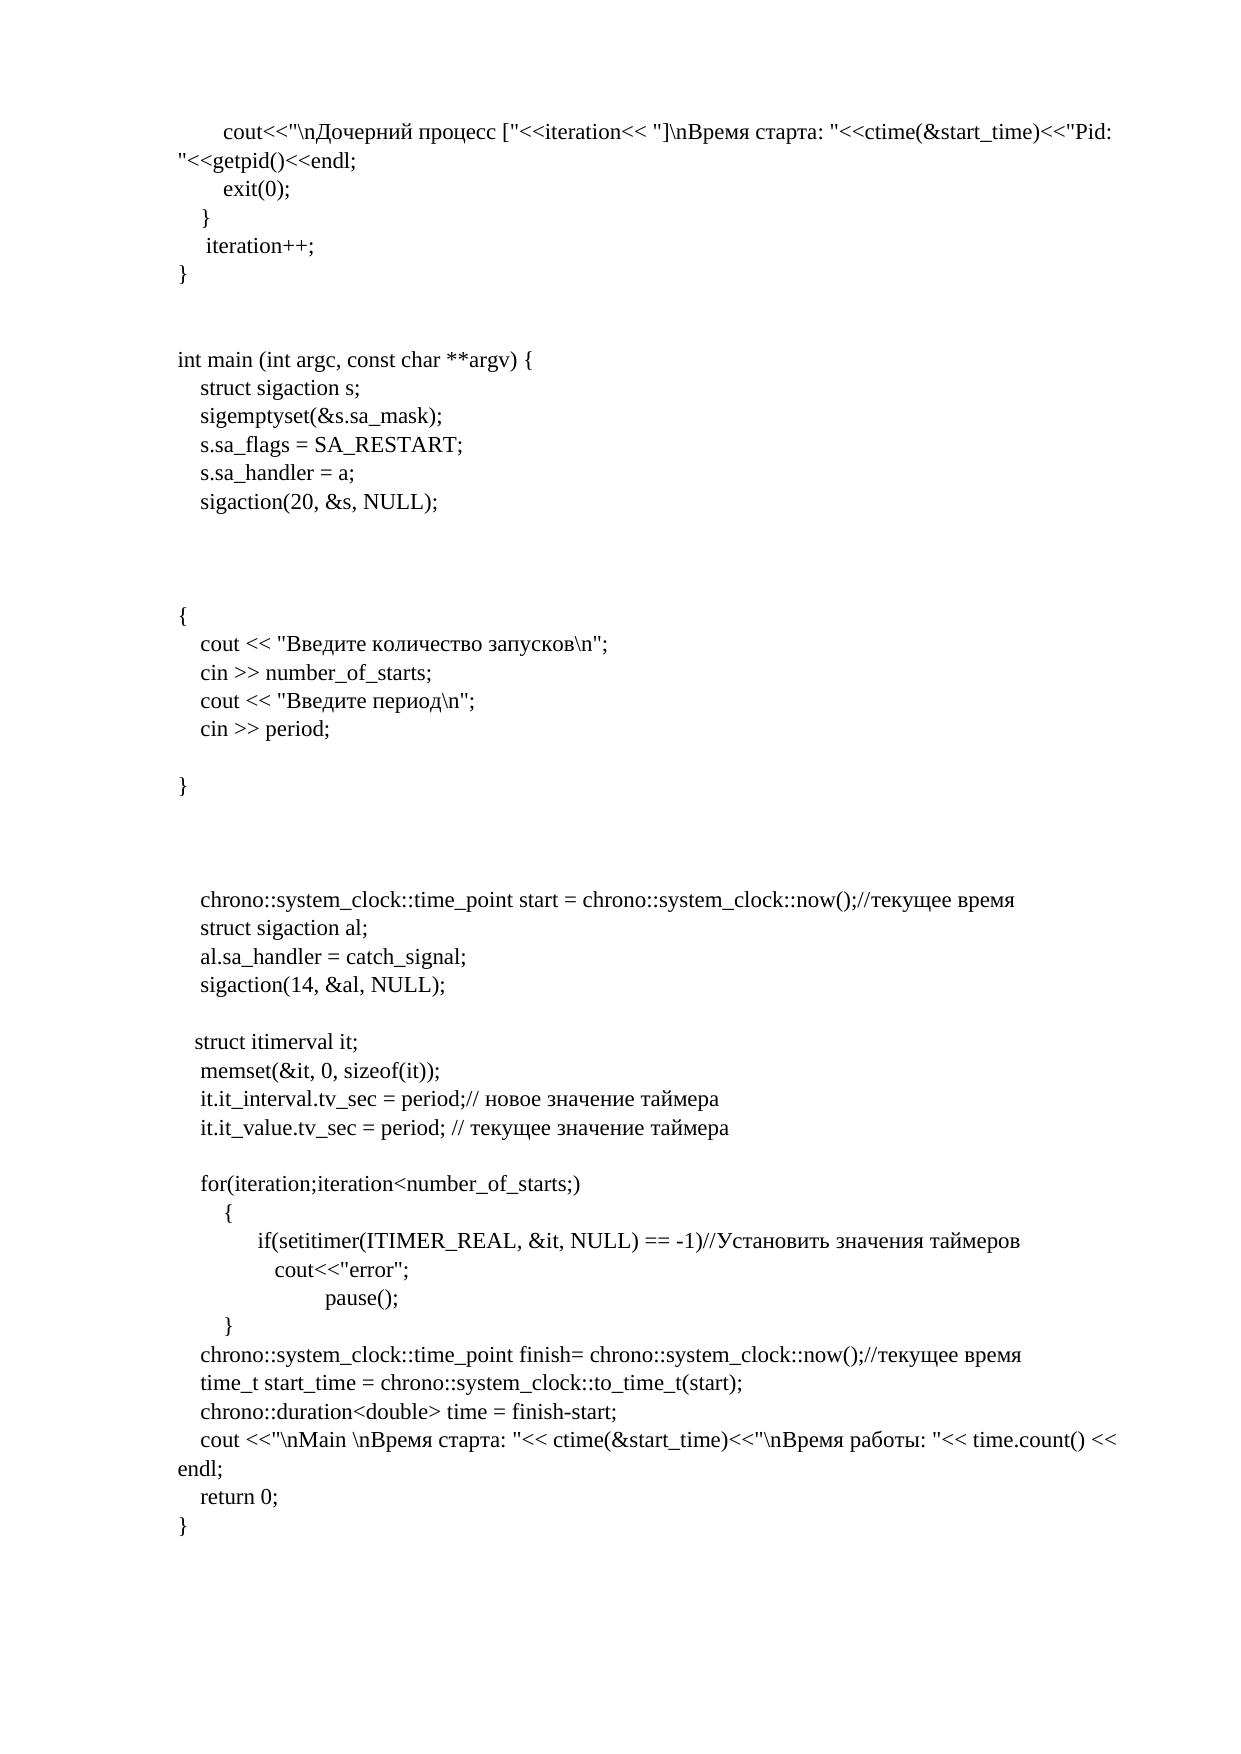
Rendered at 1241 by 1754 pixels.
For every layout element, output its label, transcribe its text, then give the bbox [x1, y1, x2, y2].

text s.sa_handler = a; [177, 459, 1152, 486]
text { [177, 1199, 1152, 1225]
text struct itimerval it; [177, 1028, 1152, 1054]
text cout<<"\nДочерний процесс ["<<iteration<< "]\nВремя старта: "<<ctime(&start_time)<<"Pid: "<<getpid()<<endl; [177, 118, 1152, 173]
text struct sigaction al; [177, 914, 1152, 941]
text cin >> number_of_starts; [177, 658, 1152, 685]
text } [177, 1512, 1152, 1538]
text sigaction(20, &s, NULL); [177, 488, 1152, 514]
text exit(0); [177, 175, 1152, 201]
text int main (int argc, const char **argv) { [177, 346, 1152, 372]
text pause(); [177, 1284, 1152, 1311]
text if(setitimer(ITIMER_REAL, &it, NULL) == -1)//Установить значения таймеров [177, 1227, 1152, 1254]
text al.sa_handler = catch_signal; [177, 943, 1152, 969]
text return 0; [177, 1483, 1152, 1509]
text it.it_interval.tv_sec = period;// новое значение таймера [177, 1085, 1152, 1111]
text memset(&it, 0, sizeof(it)); [177, 1057, 1152, 1083]
text struct sigaction s; [177, 374, 1152, 401]
text s.sa_flags = SA_RESTART; [177, 431, 1152, 457]
text chrono::duration<double> time = finish-start; [177, 1398, 1152, 1424]
text cout << "Введите период\n"; [177, 687, 1152, 713]
text time_t start_time = chrono::system_clock::to_time_t(start); [177, 1369, 1152, 1396]
text cout << "Введите количество запусков\n"; [177, 630, 1152, 656]
text iteration++; [177, 232, 1152, 258]
text cout<<"error"; [177, 1256, 1152, 1282]
text chrono::system_clock::time_point finish= chrono::system_clock::now();//текущее время [177, 1341, 1152, 1367]
text sigemptyset(&s.sa_mask); [177, 403, 1152, 429]
text cout <<"\nMain \nВремя старта: "<< ctime(&start_time)<<"\nВремя работы: "<< time.count() << endl; [177, 1426, 1152, 1481]
text } [177, 260, 1152, 287]
text for(iteration;iteration<number_of_starts;) [177, 1170, 1152, 1197]
text } [177, 203, 1152, 230]
text } [177, 772, 1152, 799]
text chrono::system_clock::time_point start = chrono::system_clock::now();//текущее время [177, 886, 1152, 912]
text it.it_value.tv_sec = period; // текущее значение таймера [177, 1113, 1152, 1140]
text } [177, 1313, 1152, 1339]
text { [177, 602, 1152, 628]
text cin >> period; [177, 715, 1152, 742]
text sigaction(14, &al, NULL); [177, 971, 1152, 998]
